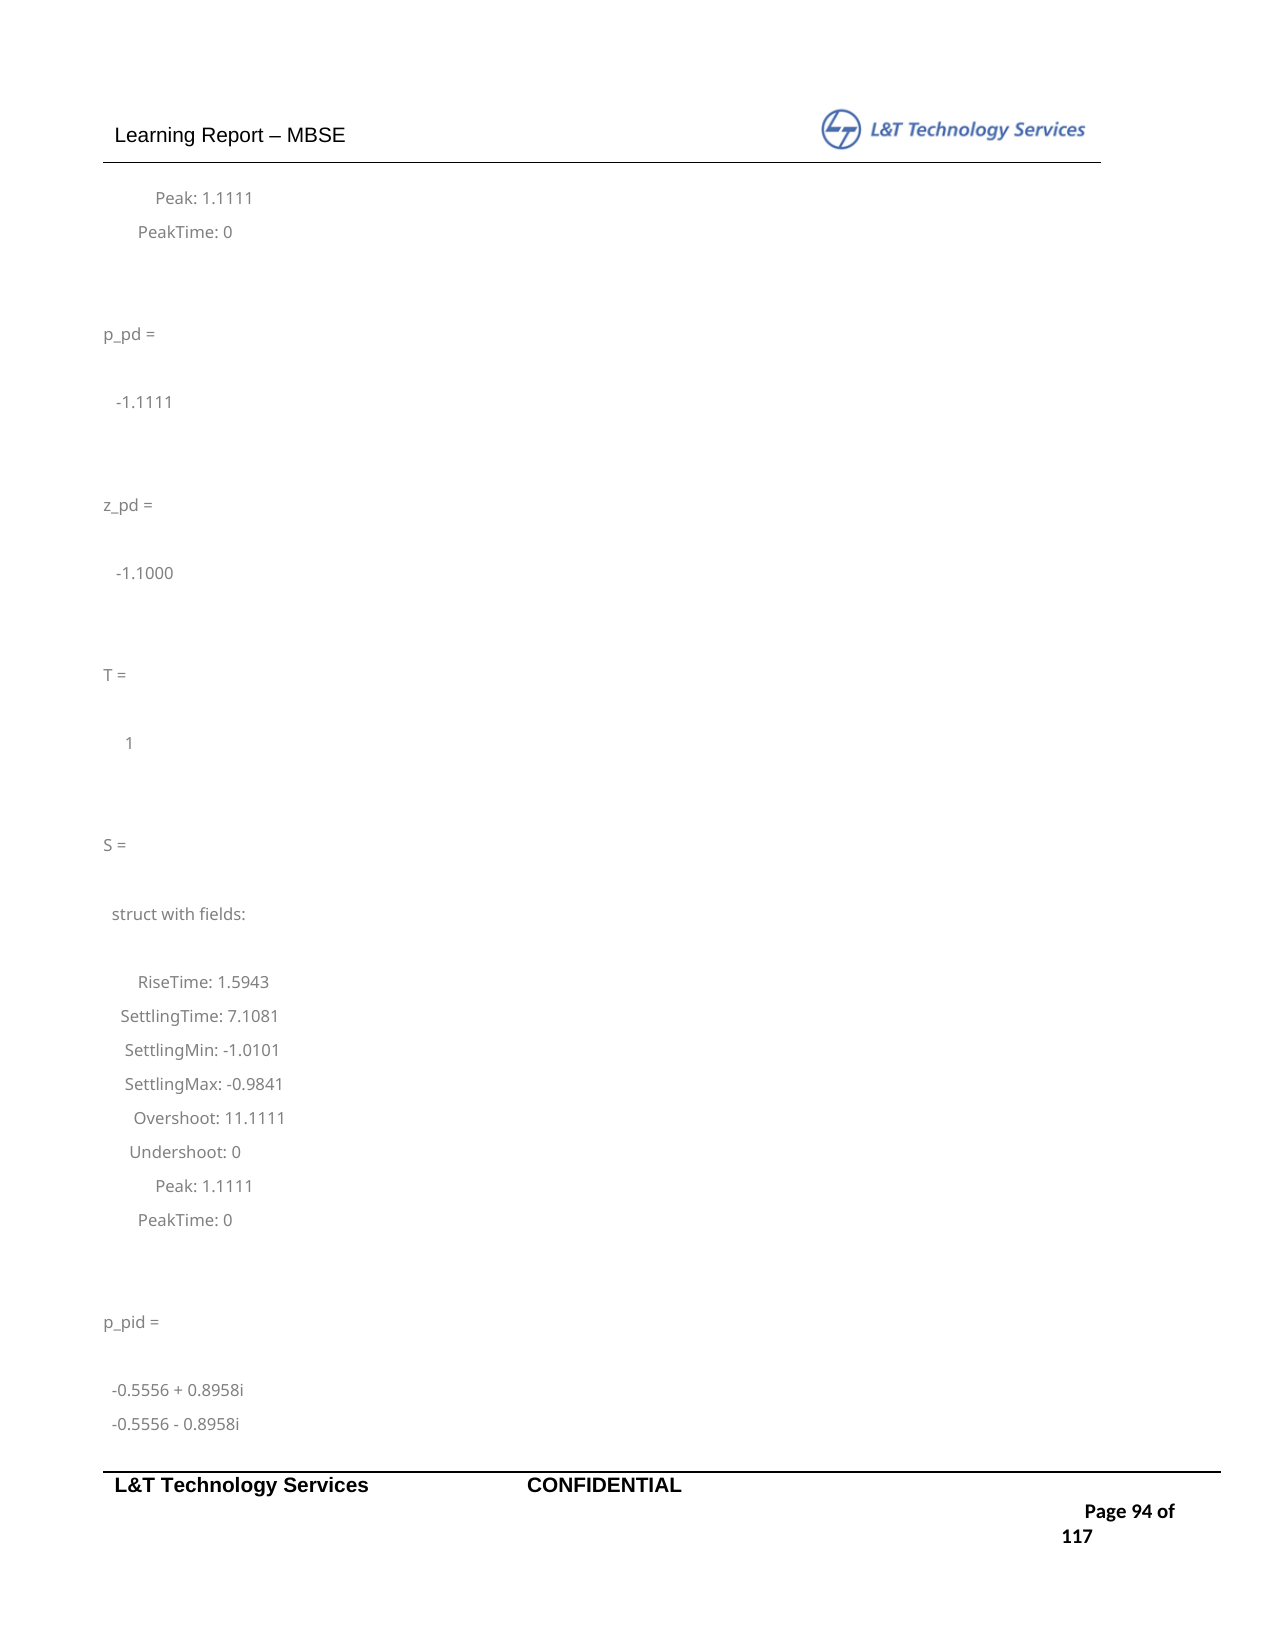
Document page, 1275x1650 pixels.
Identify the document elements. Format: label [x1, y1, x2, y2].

text [103, 187, 1162, 1436]
